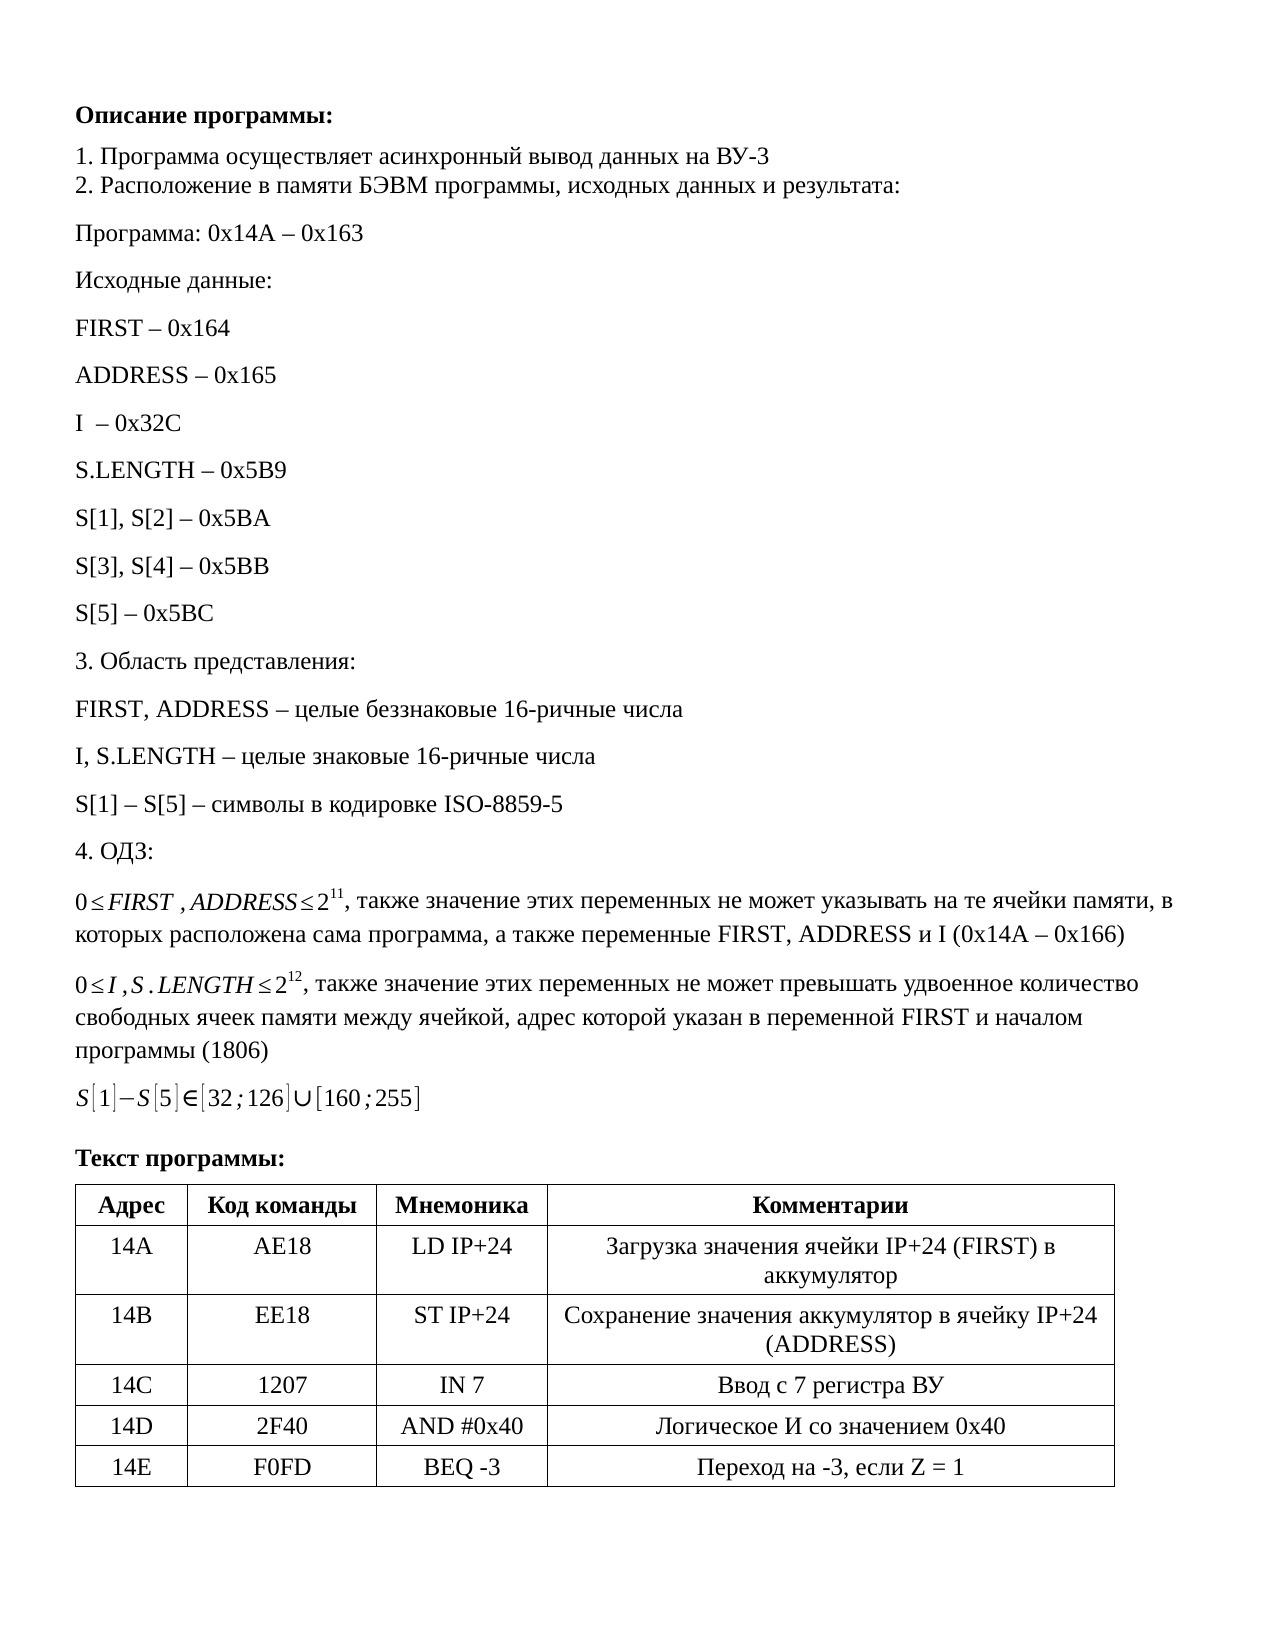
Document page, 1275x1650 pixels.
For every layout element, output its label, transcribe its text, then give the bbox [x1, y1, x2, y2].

table_cell LD IP+24 [377, 1226, 547, 1294]
table_cell AE18 [188, 1226, 376, 1294]
table_cell 14B [76, 1295, 187, 1364]
text ADDRESS – 0x165 [75, 360, 1200, 389]
table_cell Загрузка значения ячейки IP+24 (FIRST) в аккумулятор [548, 1226, 1114, 1294]
table_cell F0FD [188, 1446, 376, 1486]
text S[5] – 0x5BC [75, 598, 1200, 627]
text S.LENGTH – 0x5B9 [75, 456, 1200, 484]
text , также значение этих переменных не может указывать на те ячейки памяти, в которых расположена сама программа, а также переменные FIRST, ADDRESS и I (0x14A – 0x166) [75, 884, 1200, 948]
text FIRST, ADDRESS – целые беззнаковые 16-ричные числа [75, 694, 1200, 722]
title Описание программы: [75, 100, 1200, 129]
text Программа: 0x14A – 0x163 [75, 218, 1200, 246]
text S[3], S[4] – 0x5BB [75, 551, 1200, 579]
table_cell BEQ -3 [377, 1446, 547, 1486]
text S[1] – S[5] – символы в кодировке ISO-8859-5 [75, 789, 1200, 818]
table_cell 14E [76, 1446, 187, 1486]
table_cell Сохранение значения аккумулятор в ячейку IP+24 (ADDRESS) [548, 1295, 1114, 1364]
text I – 0x32C [75, 408, 1200, 437]
table_cell Переход на -3, если Z = 1 [548, 1446, 1114, 1486]
table_cell 14A [76, 1226, 187, 1294]
text S[1], S[2] – 0x5BA [75, 503, 1200, 532]
table_header Комментарии [548, 1185, 1114, 1225]
text Исходные данные: [75, 265, 1200, 294]
table_cell IN 7 [377, 1365, 547, 1404]
table_cell 14D [76, 1406, 187, 1445]
text FIRST – 0x164 [75, 313, 1200, 342]
text 4. ОДЗ: [75, 836, 1200, 865]
table_cell EE18 [188, 1295, 376, 1364]
text 1. Программа осуществляет асинхронный вывод данных на ВУ-3 [75, 141, 1200, 170]
table_cell Ввод с 7 регистра ВУ [548, 1365, 1114, 1404]
table_cell 14C [76, 1365, 187, 1404]
table_cell 1207 [188, 1365, 376, 1404]
table_cell Логическое И со значением 0x40 [548, 1406, 1114, 1445]
table_header Мнемоника [377, 1185, 547, 1225]
text 3. Область представления: [75, 646, 1200, 675]
title Текст программы: [75, 1143, 1200, 1172]
table_header Код команды [188, 1185, 376, 1225]
table_cell AND #0x40 [377, 1406, 547, 1445]
text 2. Расположение в памяти БЭВМ программы, исходных данных и результата: [75, 170, 1200, 199]
text , также значение этих переменных не может превышать удвоенное количество свободных ячеек памяти между ячейкой, адрес которой указан в переменной FIRST и началом программы (1806) [75, 967, 1200, 1064]
table_cell 2F40 [188, 1406, 376, 1445]
text I, S.LENGTH – целые знаковые 16-ричные числа [75, 741, 1200, 770]
table_header Адрес [76, 1185, 187, 1225]
table_cell ST IP+24 [377, 1295, 547, 1364]
